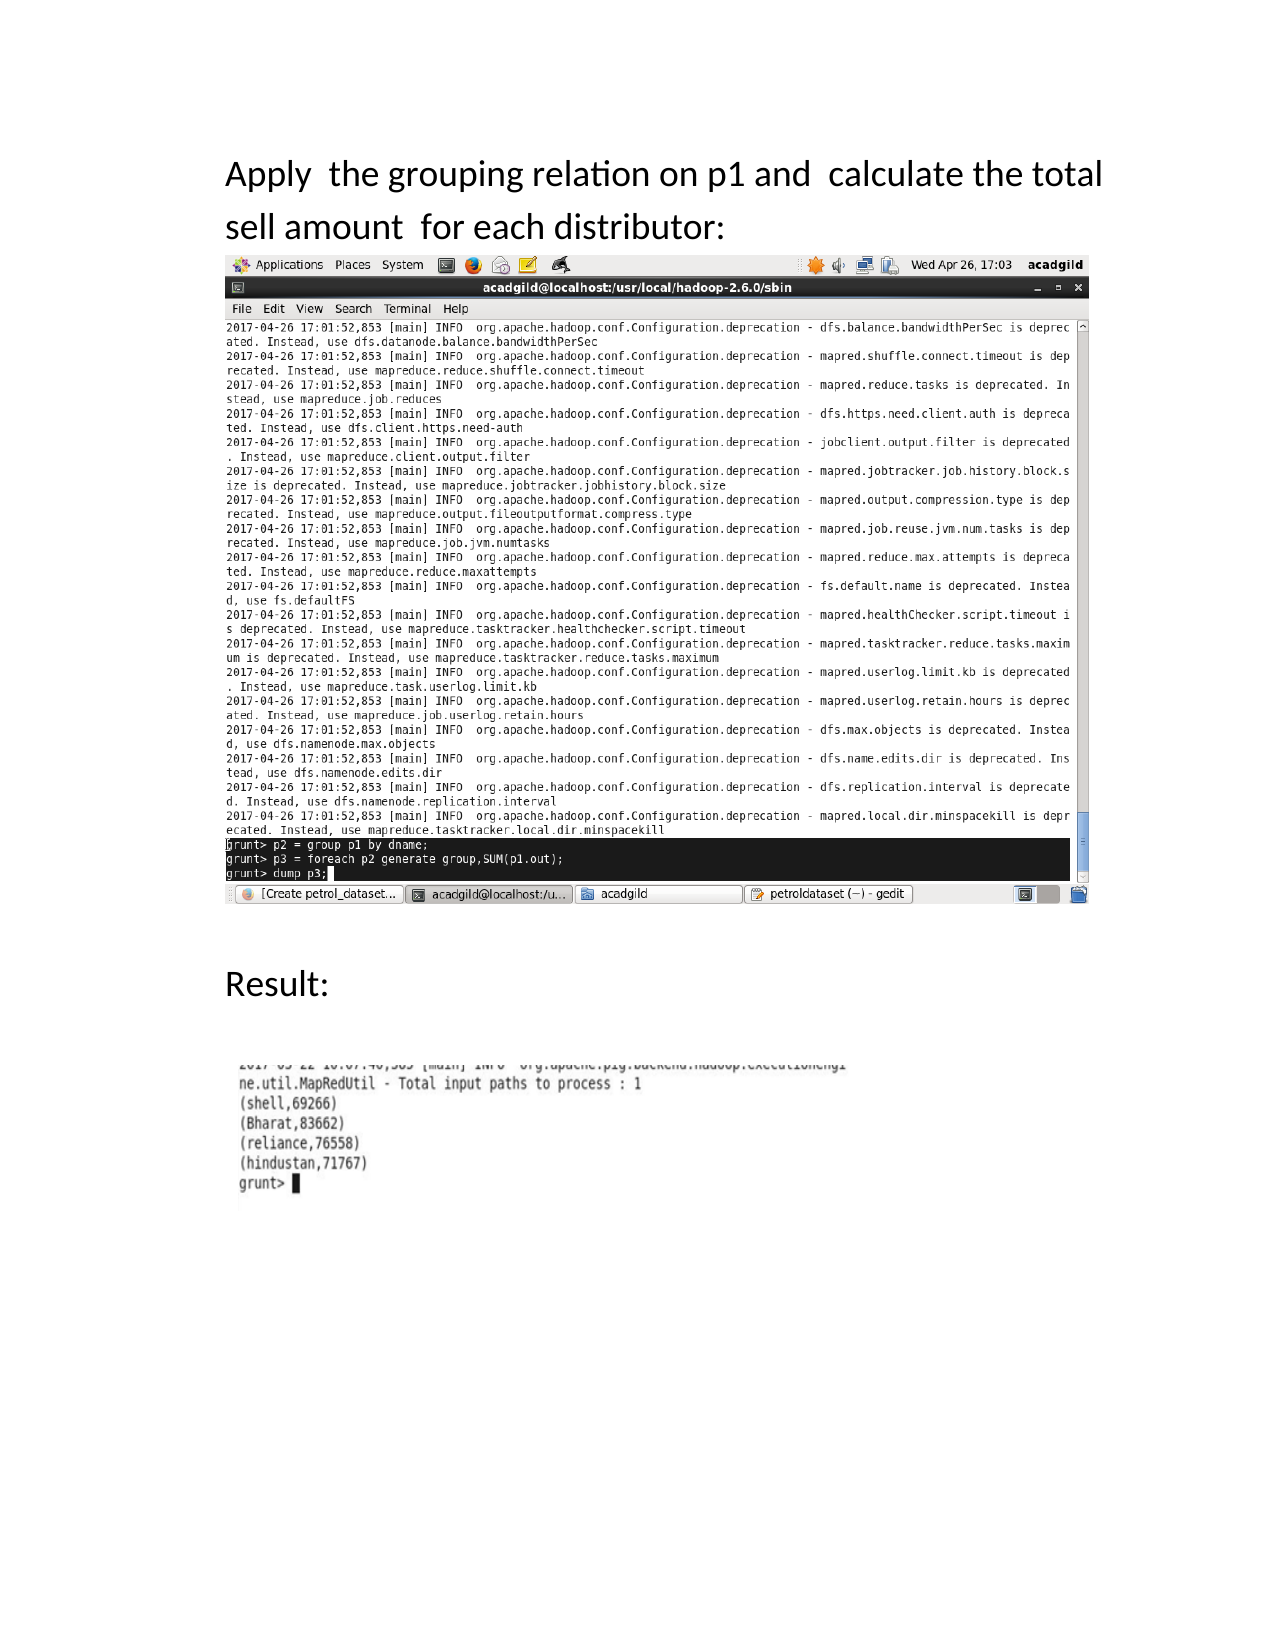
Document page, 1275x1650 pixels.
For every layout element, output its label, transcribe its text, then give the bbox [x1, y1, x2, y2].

picture [237, 1065, 1183, 1211]
list Apply the grouping relation on p1 and calculate the total sell amount for each distributor: [225, 150, 1125, 248]
picture [225, 255, 1089, 904]
list Result: [225, 960, 1125, 1006]
